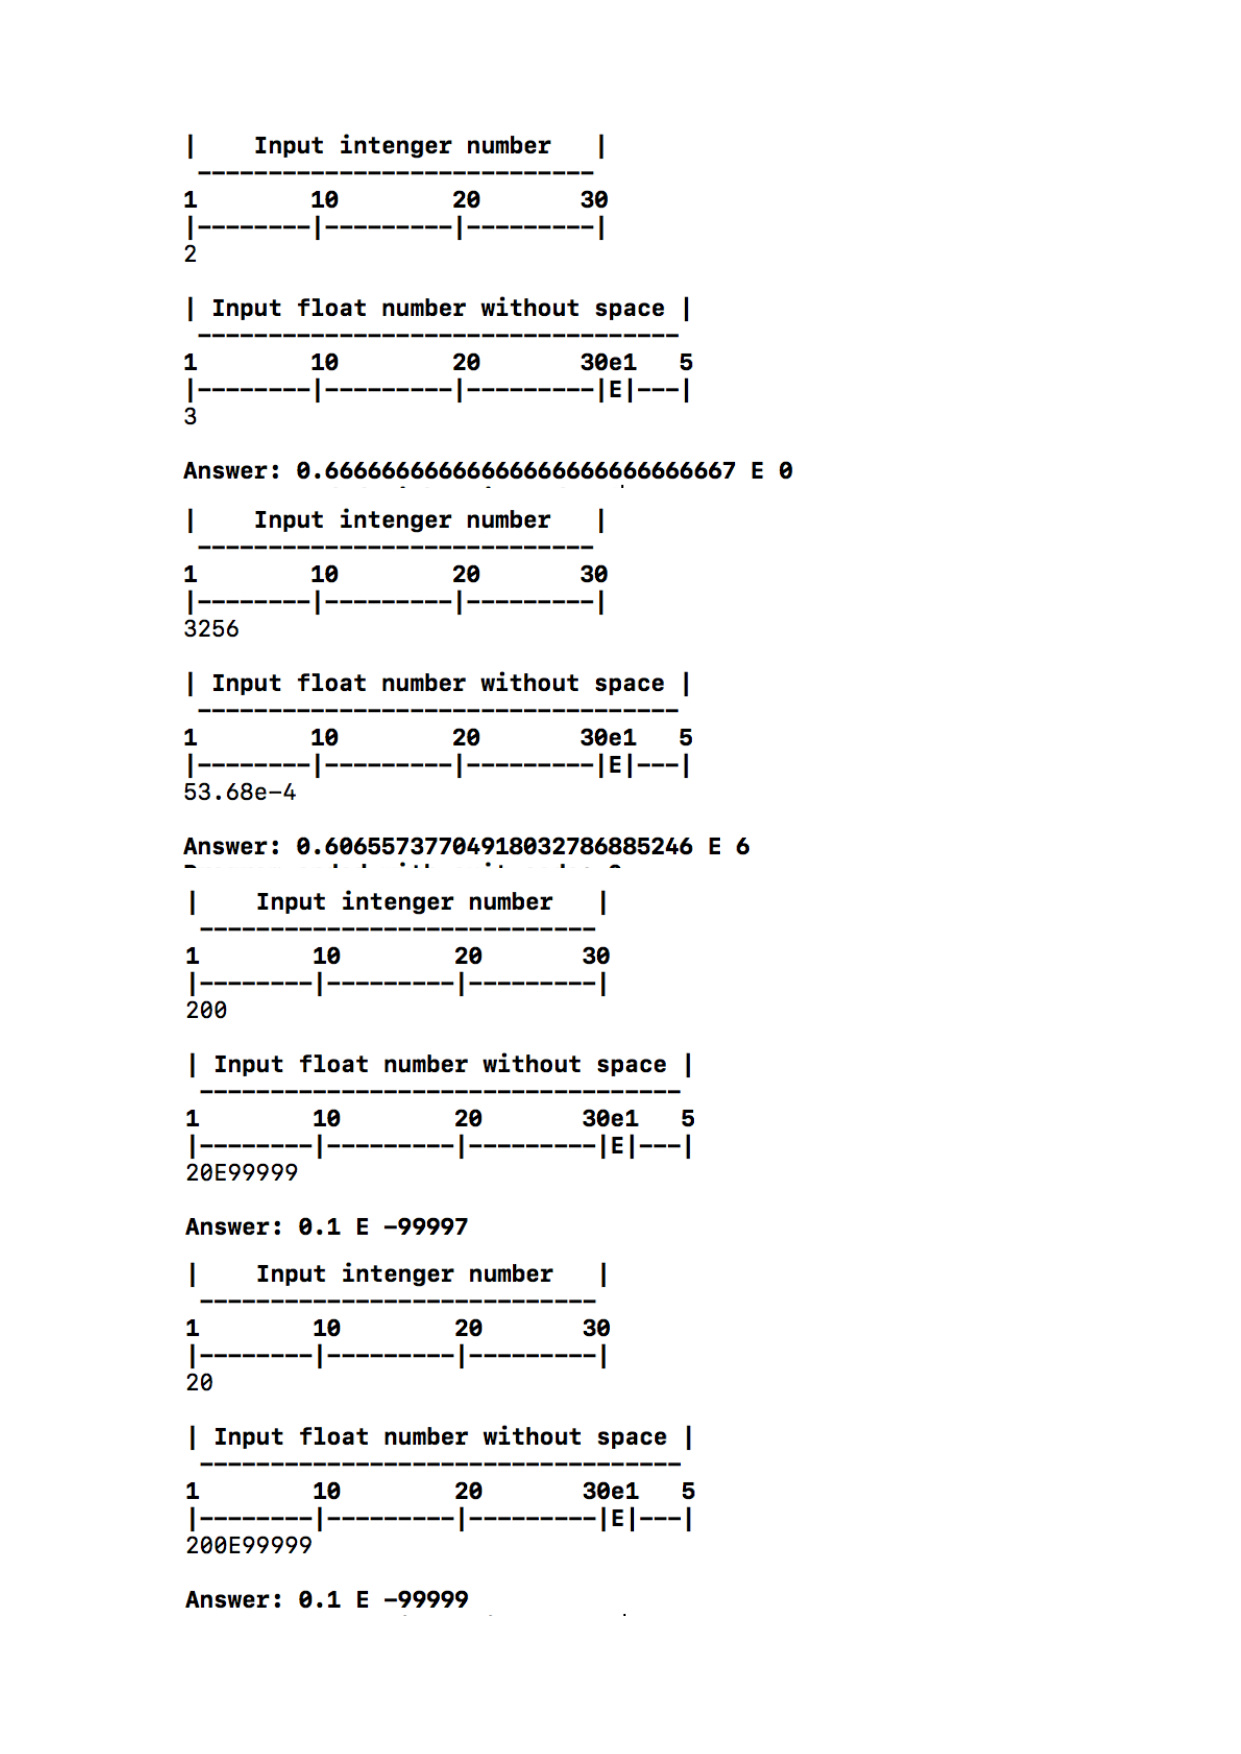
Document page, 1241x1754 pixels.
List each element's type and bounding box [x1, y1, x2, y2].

picture [177, 118, 807, 1616]
